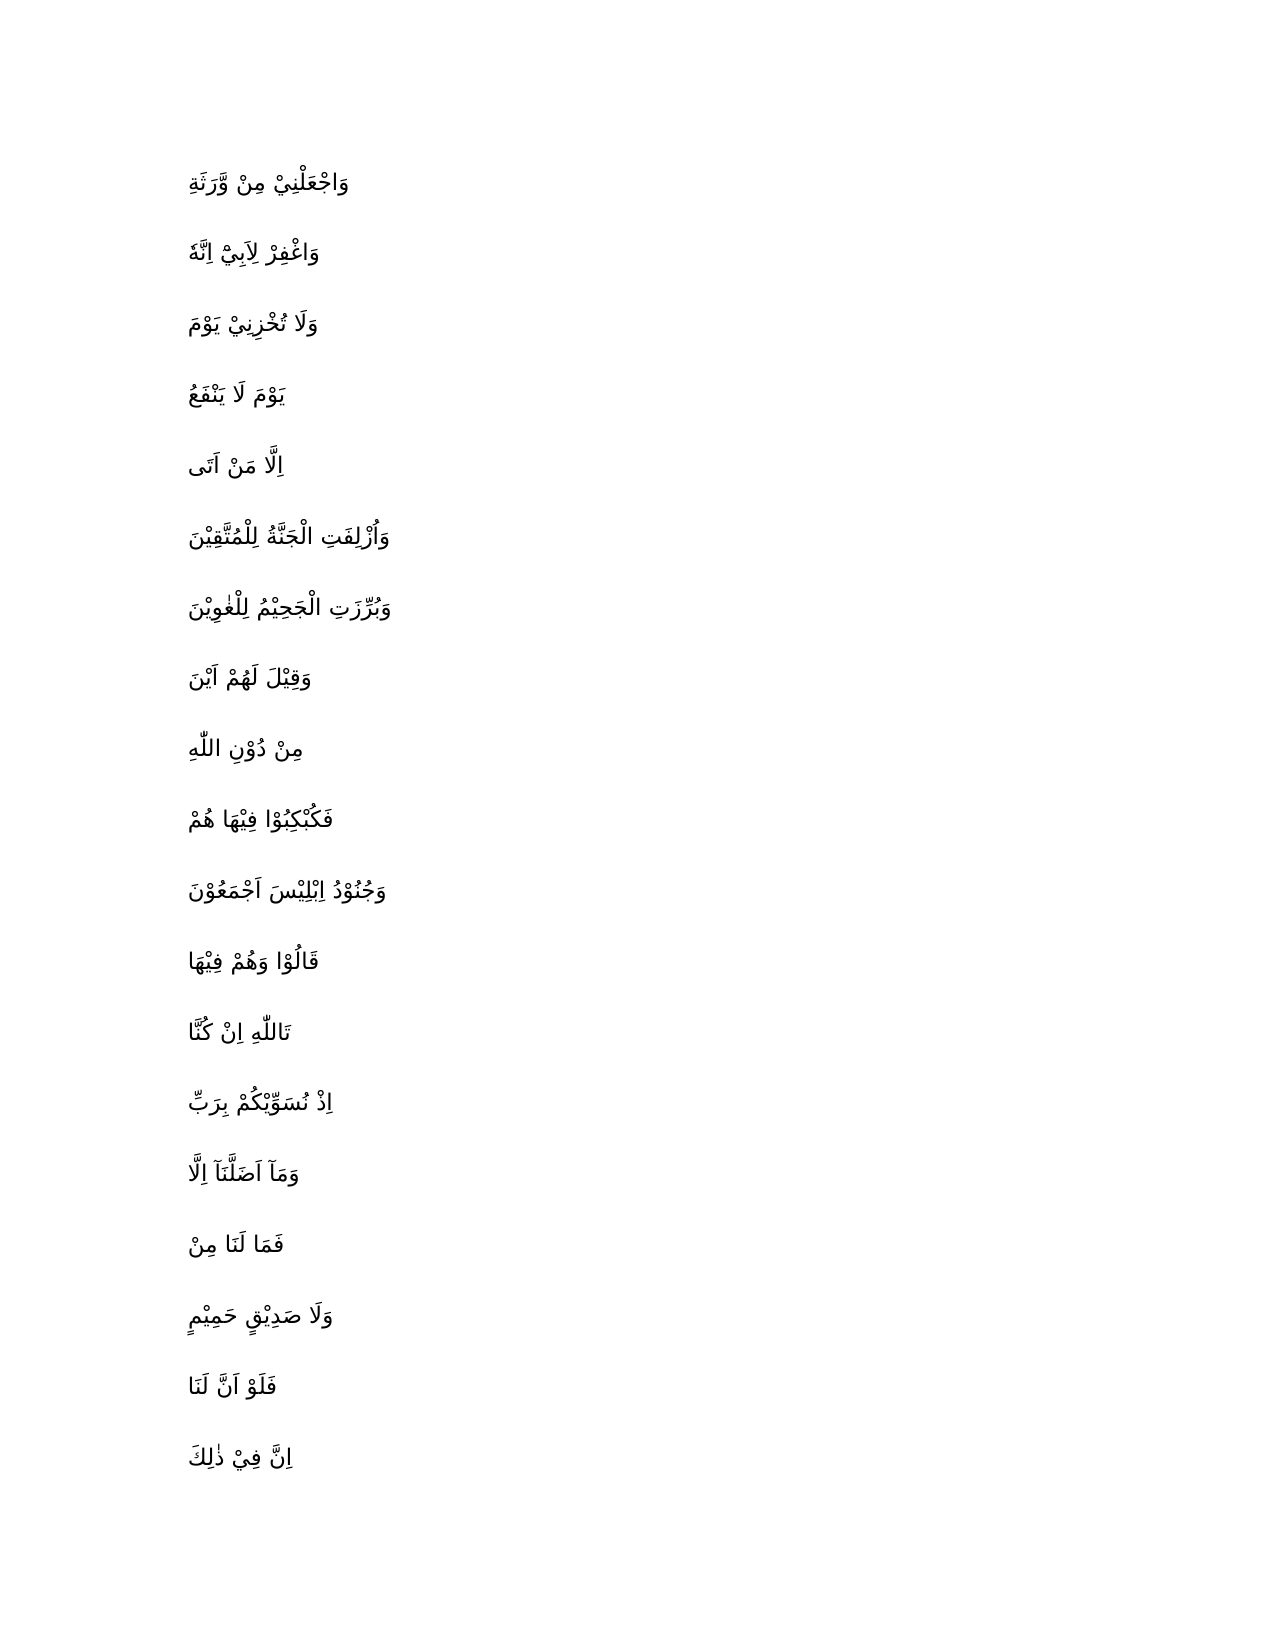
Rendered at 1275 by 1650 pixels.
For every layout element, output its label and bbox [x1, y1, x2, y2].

table_header [176, 150, 1076, 1496]
